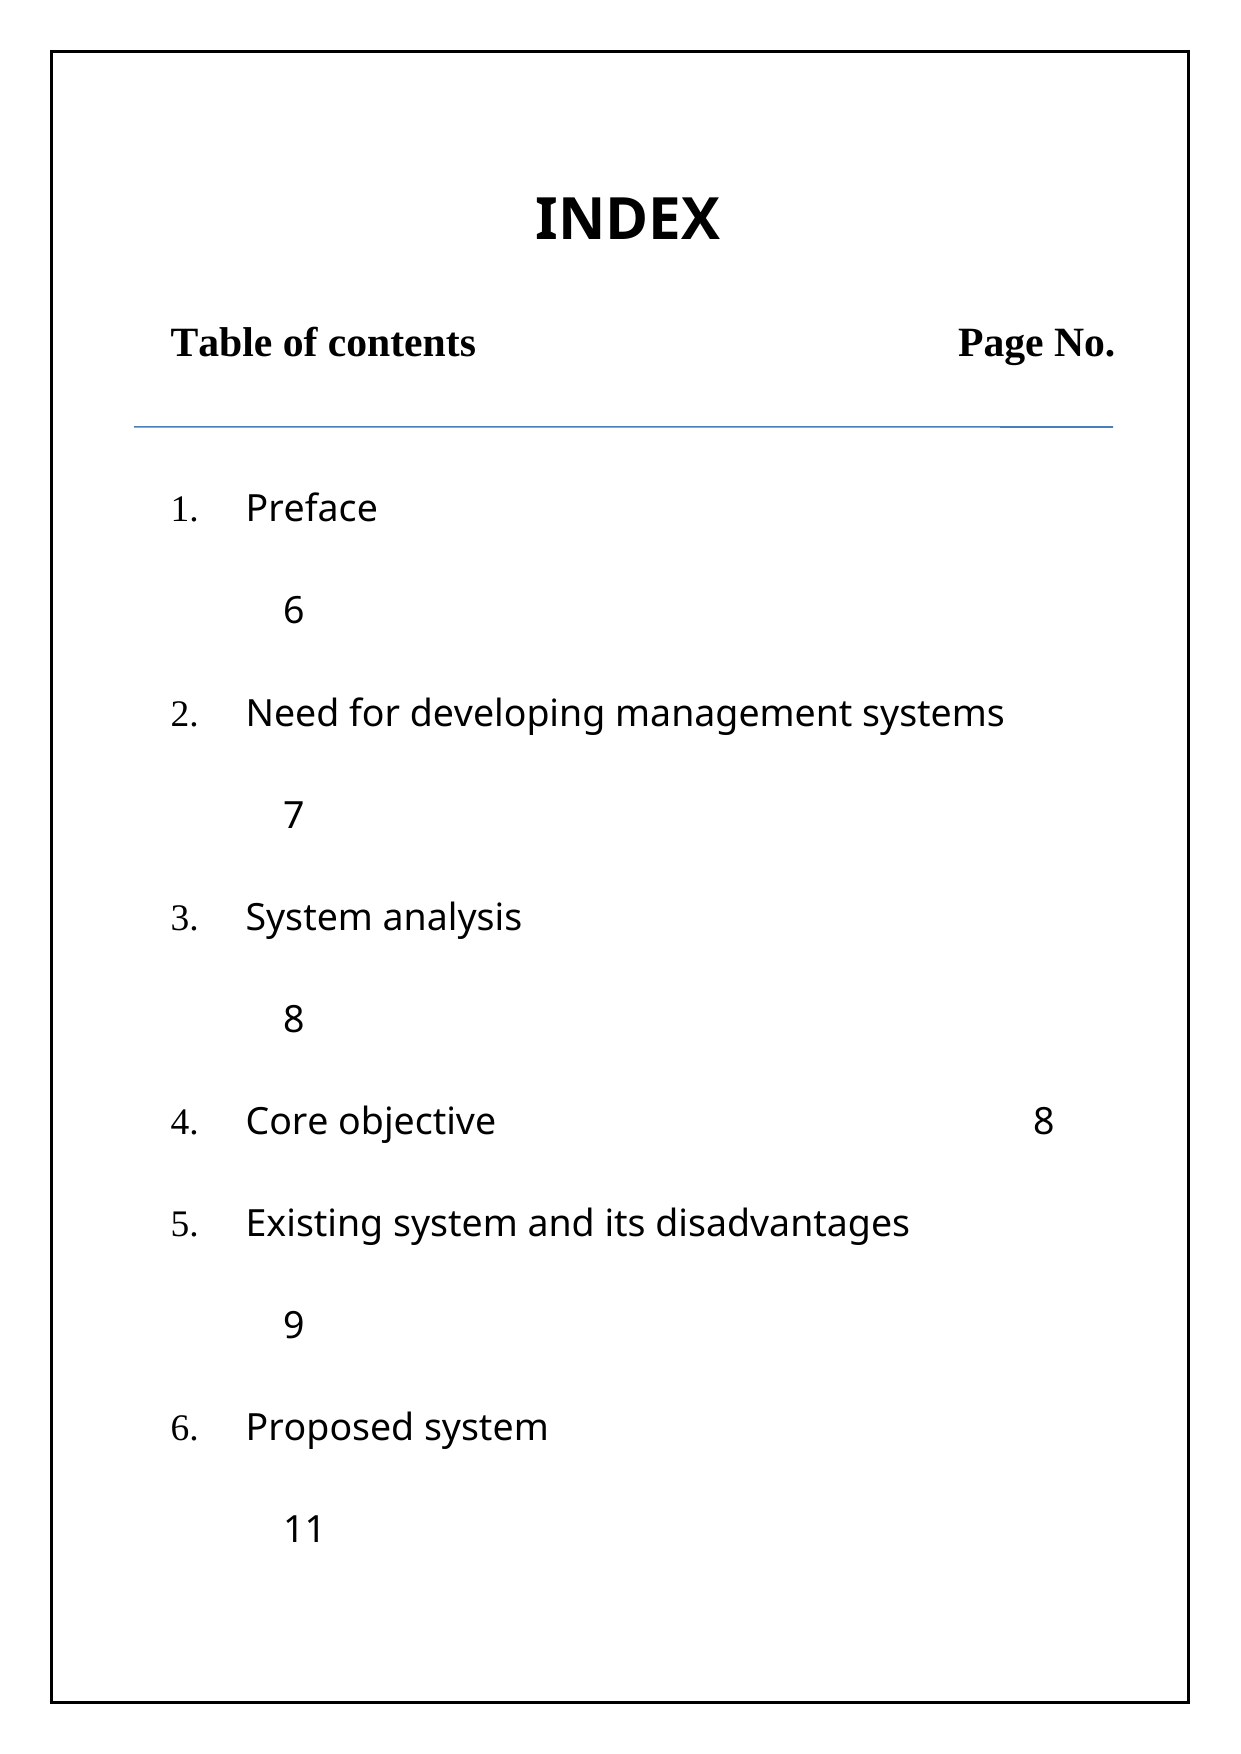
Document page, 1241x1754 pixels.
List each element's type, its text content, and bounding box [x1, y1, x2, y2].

list Core objective 8 [170, 1094, 1122, 1145]
list System analysis 8 [170, 890, 1122, 1043]
list Need for developing management systems 7 [170, 686, 1122, 839]
list Preface 6 [170, 482, 1122, 635]
list Proposed system 11 [170, 1401, 1122, 1554]
text Table of contents Page No. [133, 317, 1122, 365]
text INDEX [133, 177, 1122, 257]
list Existing system and its disadvantages 9 [170, 1196, 1122, 1349]
